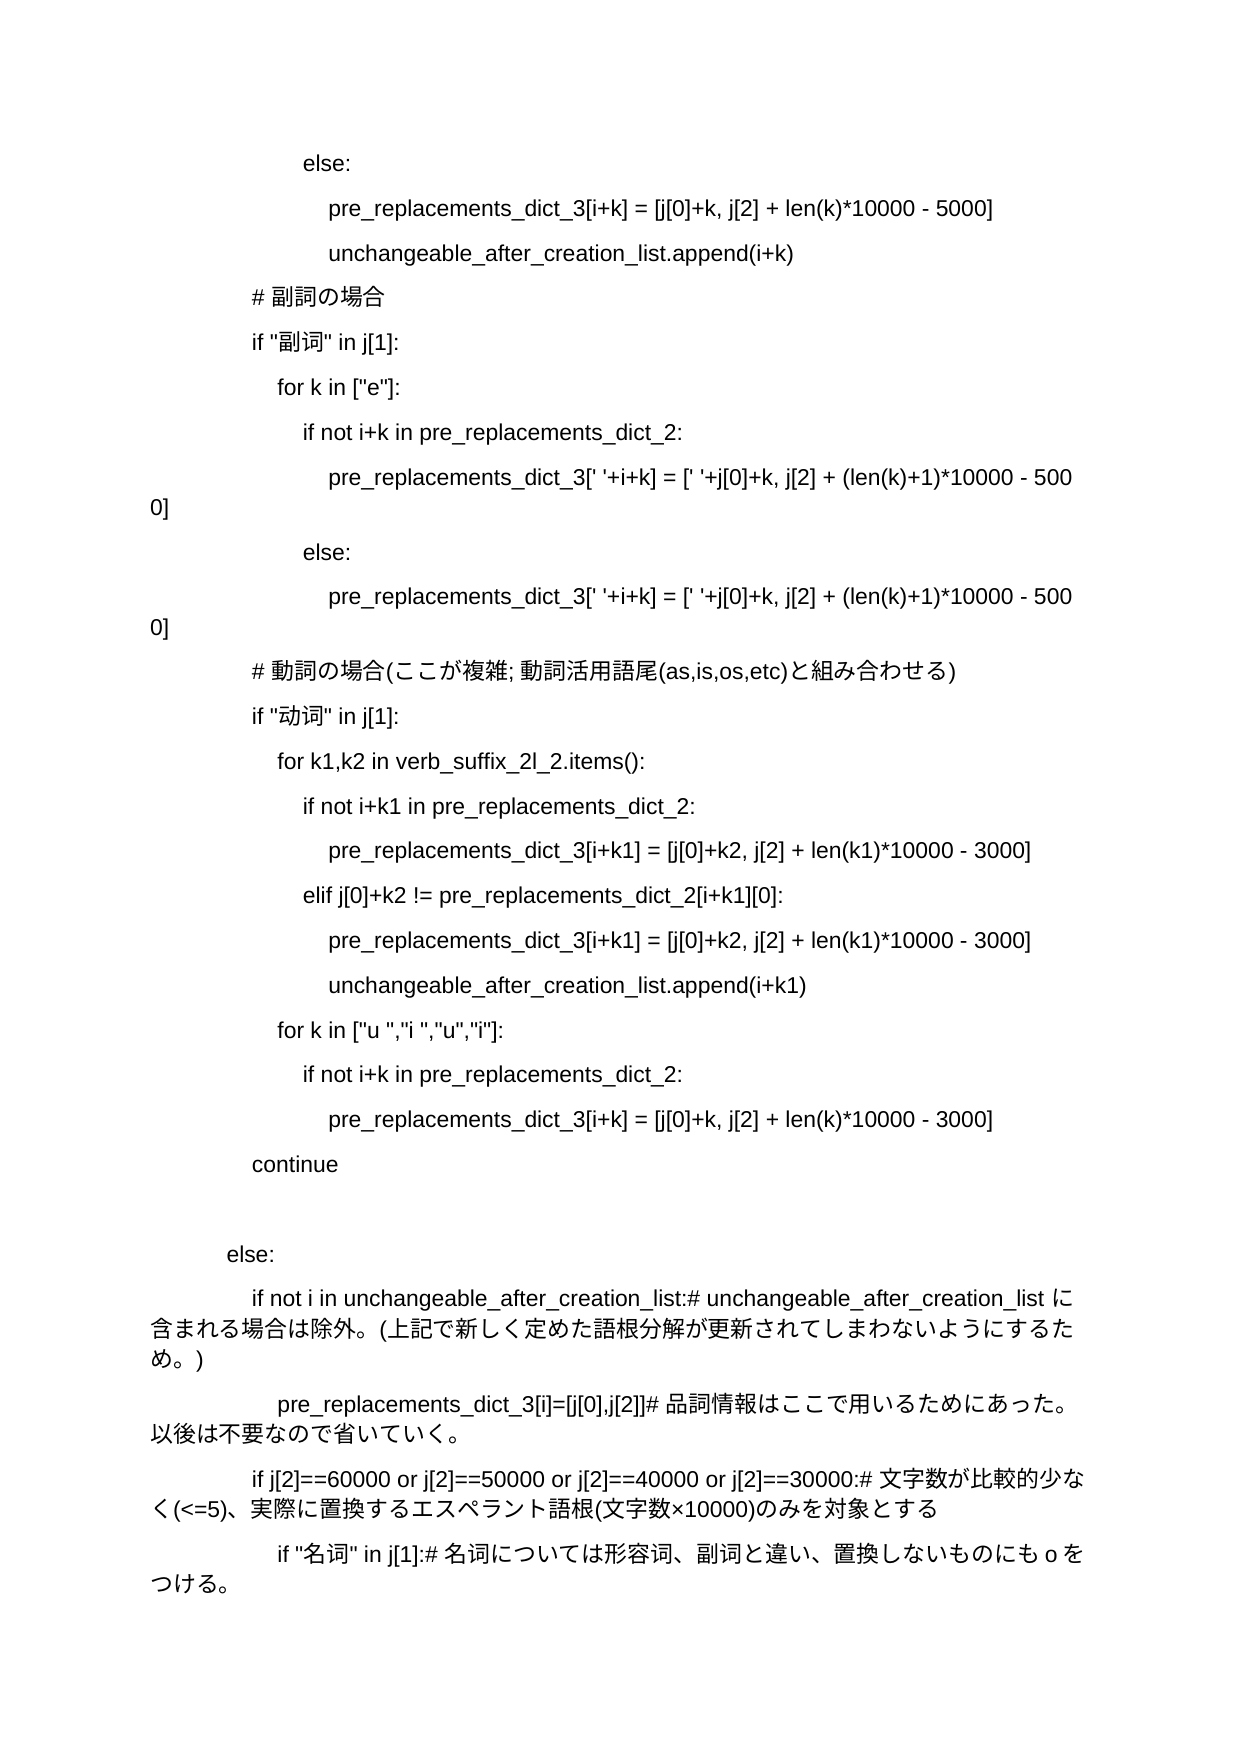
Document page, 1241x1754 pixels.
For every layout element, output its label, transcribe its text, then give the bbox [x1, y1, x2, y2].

text if j[2]==60000 or j[2]==50000 or j[2]==40000 or j[2]==30000:# 文字数が比較的少なく(<=5)、実際に置換するエスペラント語根(文字数×10000)のみを対象とする [150, 1466, 1090, 1522]
text else: [150, 150, 1090, 176]
text pre_replacements_dict_3[i+k1] = [j[0]+k2, j[2] + len(k1)*10000 - 3000] [150, 927, 1090, 953]
text else: [150, 538, 1090, 565]
text for k in ["e"]: [150, 374, 1090, 400]
text pre_replacements_dict_3[i]=[j[0],j[2]]# 品詞情報はここで用いるためにあった。以後は不要なので省いていく。 [150, 1391, 1090, 1447]
text pre_replacements_dict_3[i+k] = [j[0]+k, j[2] + len(k)*10000 - 3000] [150, 1106, 1090, 1133]
text if not i+k1 in pre_replacements_dict_2: [150, 793, 1090, 819]
text if not i+k in pre_replacements_dict_2: [150, 419, 1090, 445]
text pre_replacements_dict_3[' '+i+k] = [' '+j[0]+k, j[2] + (len(k)+1)*10000 - 5000] [150, 463, 1090, 520]
text elif j[0]+k2 != pre_replacements_dict_2[i+k1][0]: [150, 882, 1090, 909]
text if "名词" in j[1]:# 名词については形容词、副词と違い、置換しないものにもoをつける。 [150, 1541, 1090, 1597]
text pre_replacements_dict_3[i+k] = [j[0]+k, j[2] + len(k)*10000 - 5000] [150, 195, 1090, 221]
text unchangeable_after_creation_list.append(i+k1) [150, 972, 1090, 998]
text pre_replacements_dict_3[' '+i+k] = [' '+j[0]+k, j[2] + (len(k)+1)*10000 - 5000] [150, 583, 1090, 640]
text # 動詞の場合(ここが複雑; 動詞活用語尾(as,is,os,etc)と組み合わせる) [150, 658, 1090, 685]
text for k1,k2 in verb_suffix_2l_2.items(): [150, 748, 1090, 774]
text unchangeable_after_creation_list.append(i+k) [150, 239, 1090, 266]
text pre_replacements_dict_3[i+k1] = [j[0]+k2, j[2] + len(k1)*10000 - 3000] [150, 837, 1090, 864]
text if not i in unchangeable_after_creation_list:# unchangeable_after_creation_list に含まれる場合は除外。(上記で新しく定めた語根分解が更新されてしまわないようにするため。) [150, 1285, 1090, 1372]
text if not i+k in pre_replacements_dict_2: [150, 1061, 1090, 1088]
text else: [150, 1241, 1090, 1267]
text for k in ["u ","i ","u","i"]: [150, 1017, 1090, 1043]
text if "动词" in j[1]: [150, 703, 1090, 729]
text if "副词" in j[1]: [150, 329, 1090, 356]
text continue [150, 1151, 1090, 1177]
text # 副詞の場合 [150, 284, 1090, 311]
